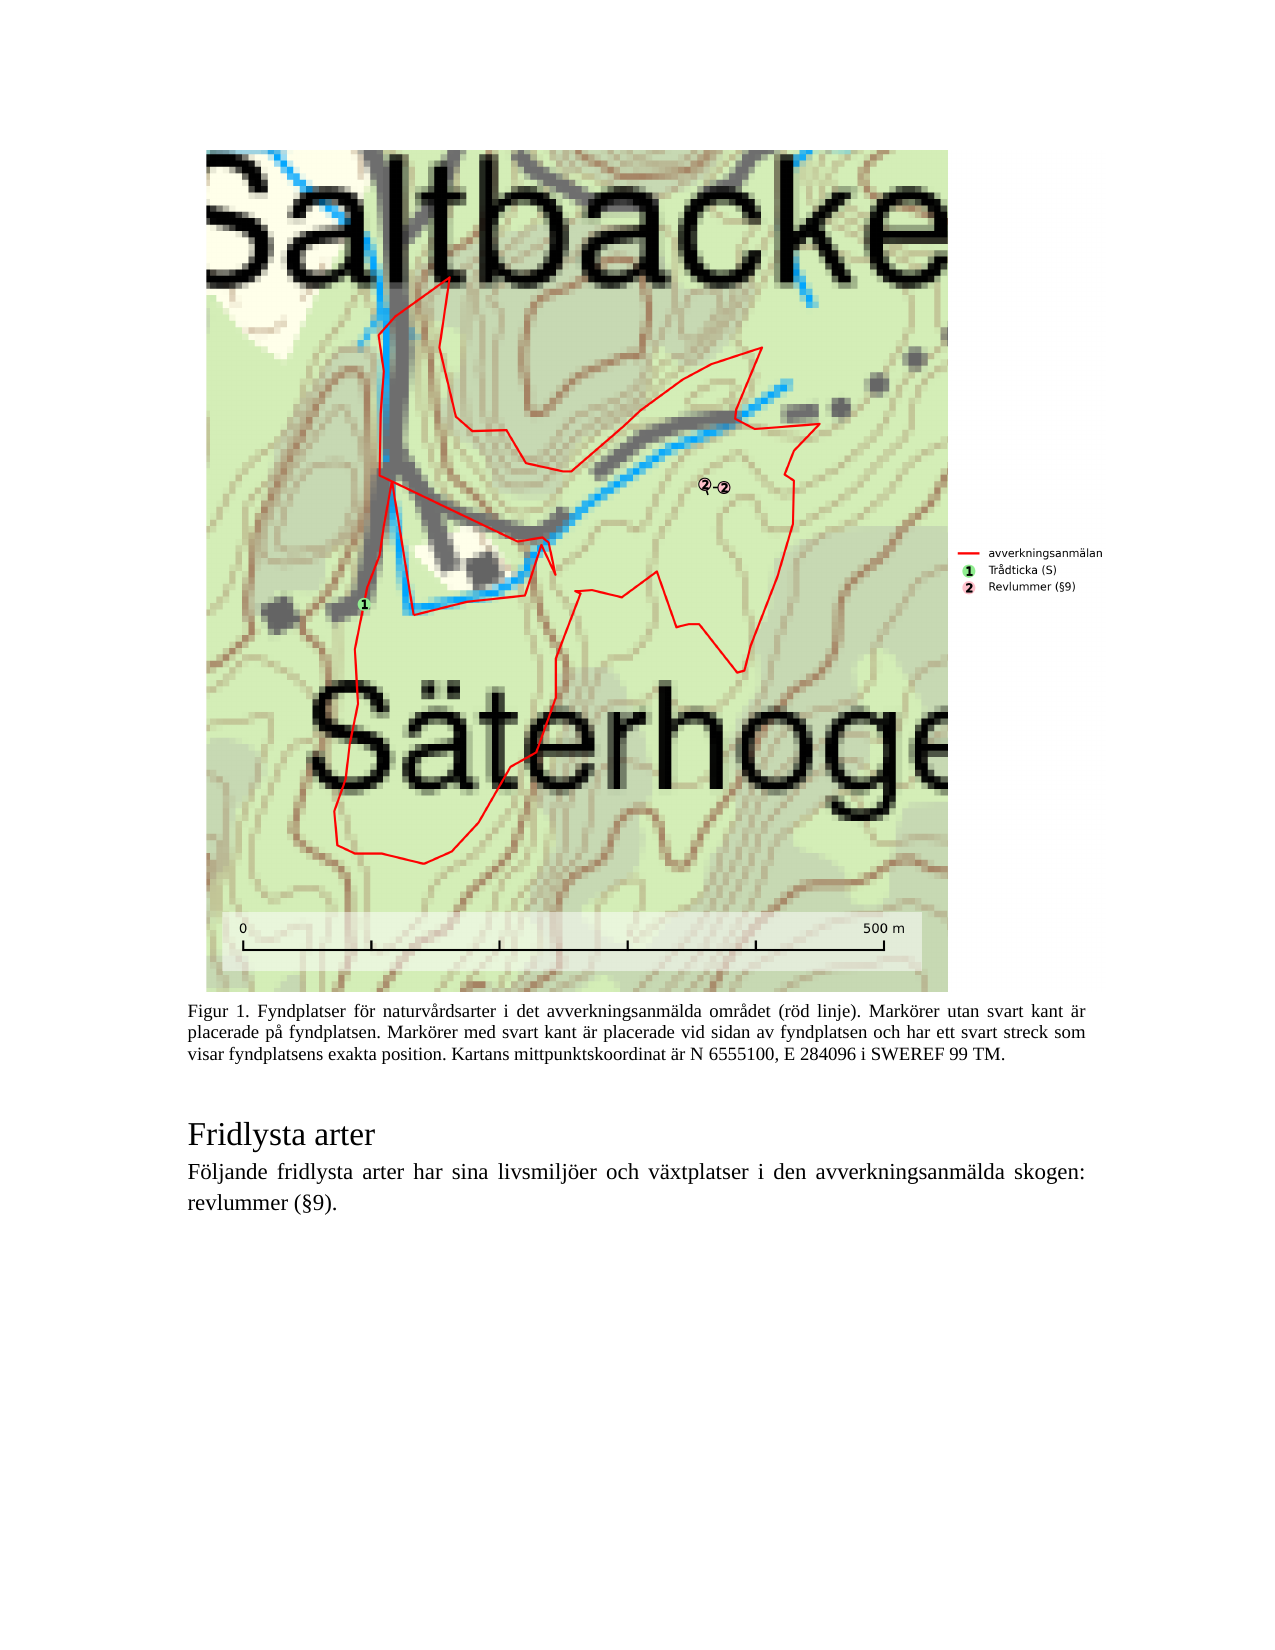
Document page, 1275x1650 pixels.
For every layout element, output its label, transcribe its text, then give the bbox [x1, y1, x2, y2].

picture [206, 150, 1107, 992]
text Figur 1. Fyndplatser för naturvårdsarter i det avverkningsanmälda området (röd linje). Markörer utan svart kant är placerade på fyndplatsen. Markörer med svart kant är placerade vid sidan av fyndplatsen och har ett svart streck som visar fyndplatsens exakta position. Kartans mittpunktskoordinat är N 6555100, E 284096 i SWEREF 99 TM. [187, 1000, 1087, 1064]
subtitle Fridlysta arter [187, 1114, 1087, 1153]
text Följande fridlysta arter har sina livsmiljöer och växtplatser i den avverkningsanmälda skogen: revlummer (§9). [187, 1158, 1087, 1215]
